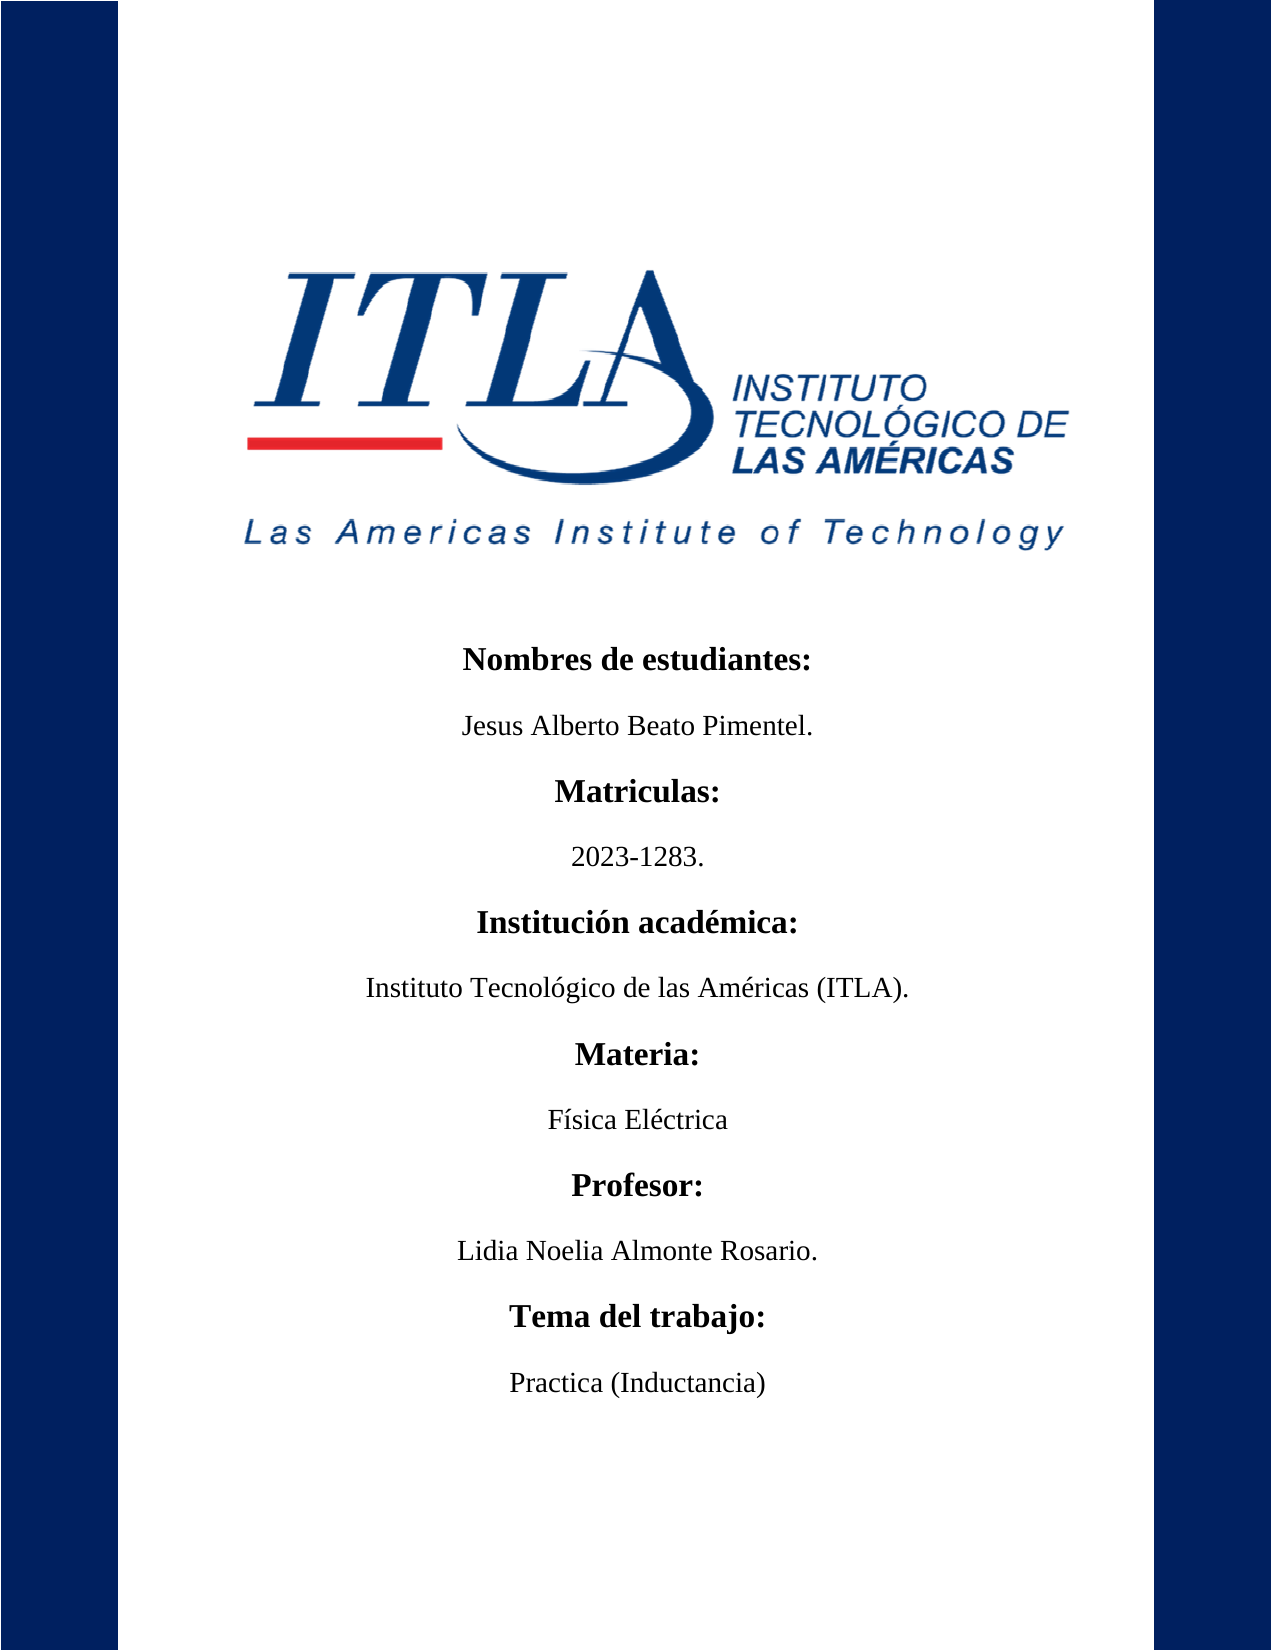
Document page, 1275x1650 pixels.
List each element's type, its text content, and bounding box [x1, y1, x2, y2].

text Practica (Inductancia) [150, 1365, 1125, 1398]
text Tema del trabajo: [150, 1297, 1125, 1335]
picture [210, 242, 1097, 570]
text Nombres de estudiantes: [150, 639, 1125, 678]
text Matriculas: [150, 771, 1125, 809]
text Institución académica: [150, 902, 1125, 941]
text Física Eléctrica [150, 1102, 1125, 1136]
text Materia: [150, 1034, 1125, 1072]
text Instituto Tecnológico de las Américas (ITLA). [150, 971, 1125, 1004]
text Jesus Alberto Beato Pimentel. [150, 708, 1125, 741]
text Profesor: [150, 1165, 1125, 1203]
text 2023-1283. [150, 839, 1125, 873]
text Lidia Noelia Almonte Rosario. [150, 1233, 1125, 1267]
